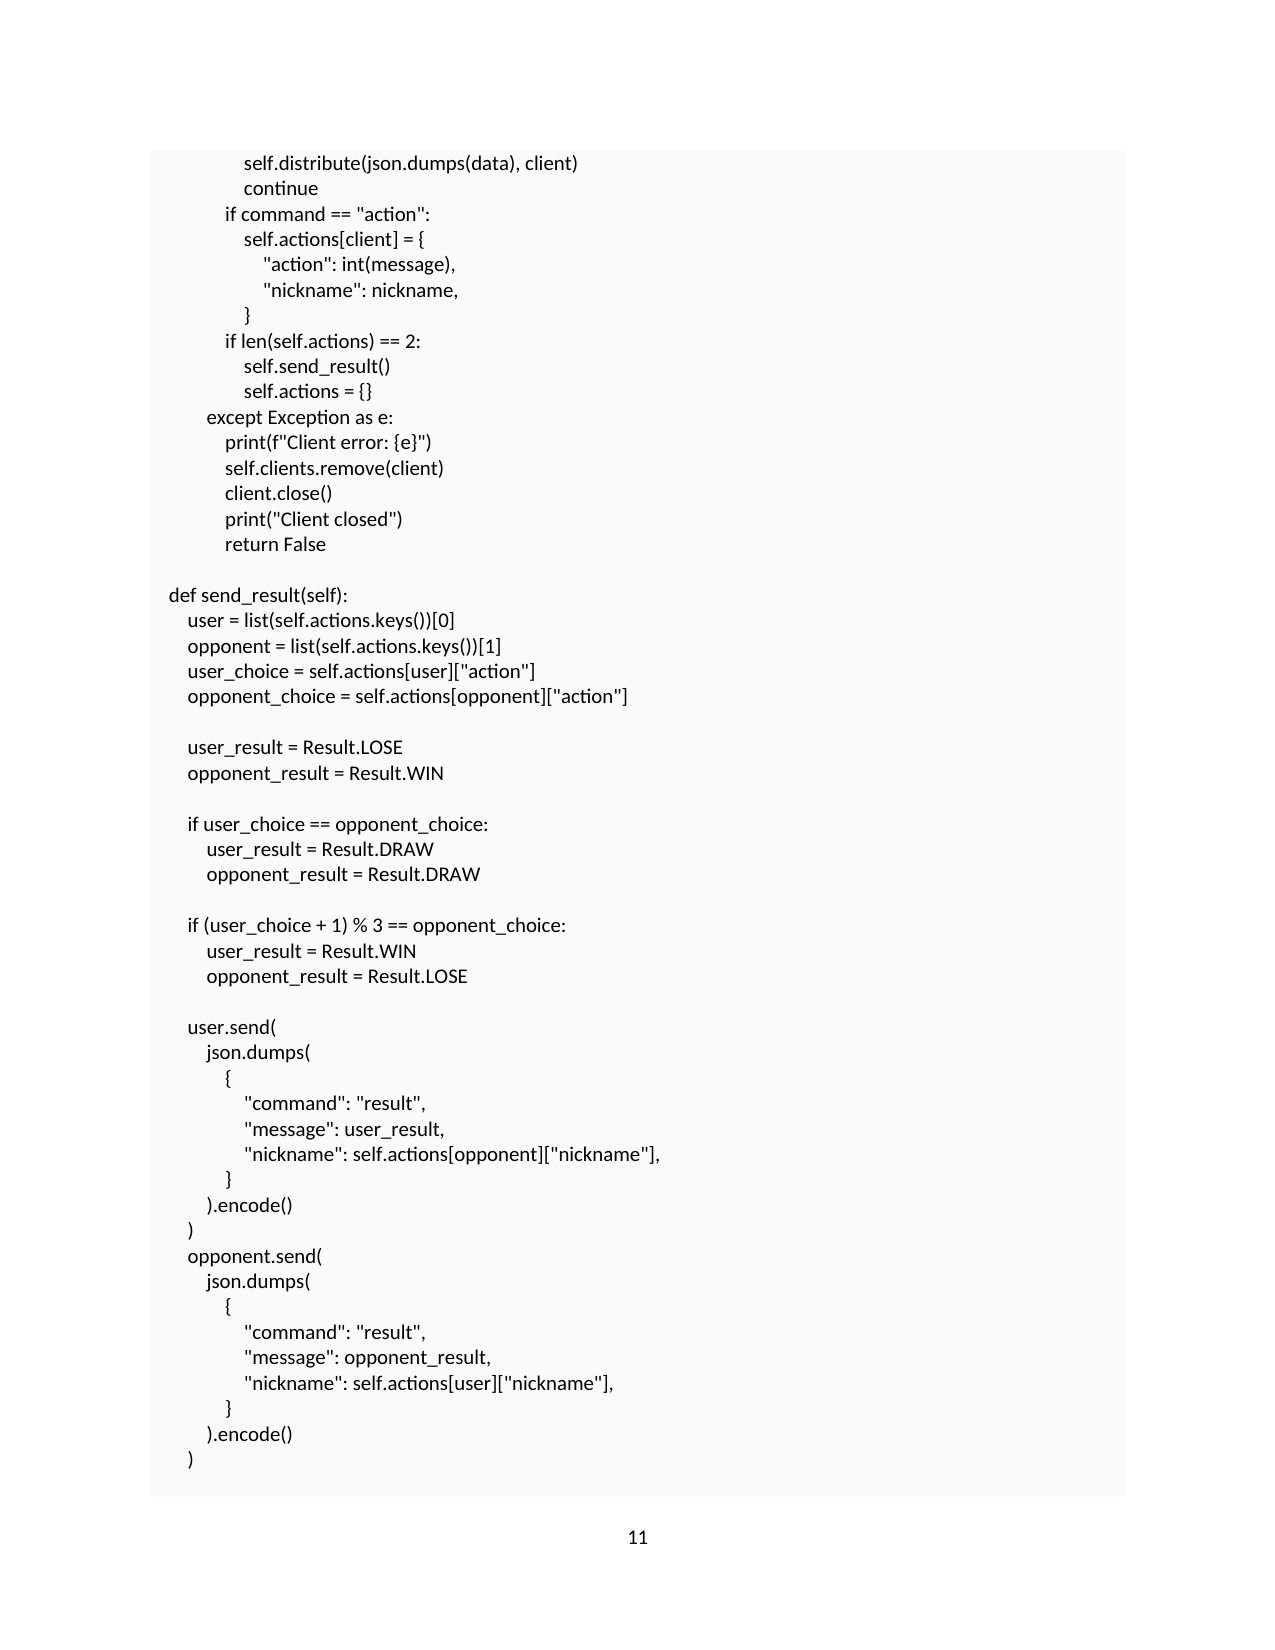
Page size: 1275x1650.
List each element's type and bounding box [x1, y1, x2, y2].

text [150, 150, 1125, 1497]
